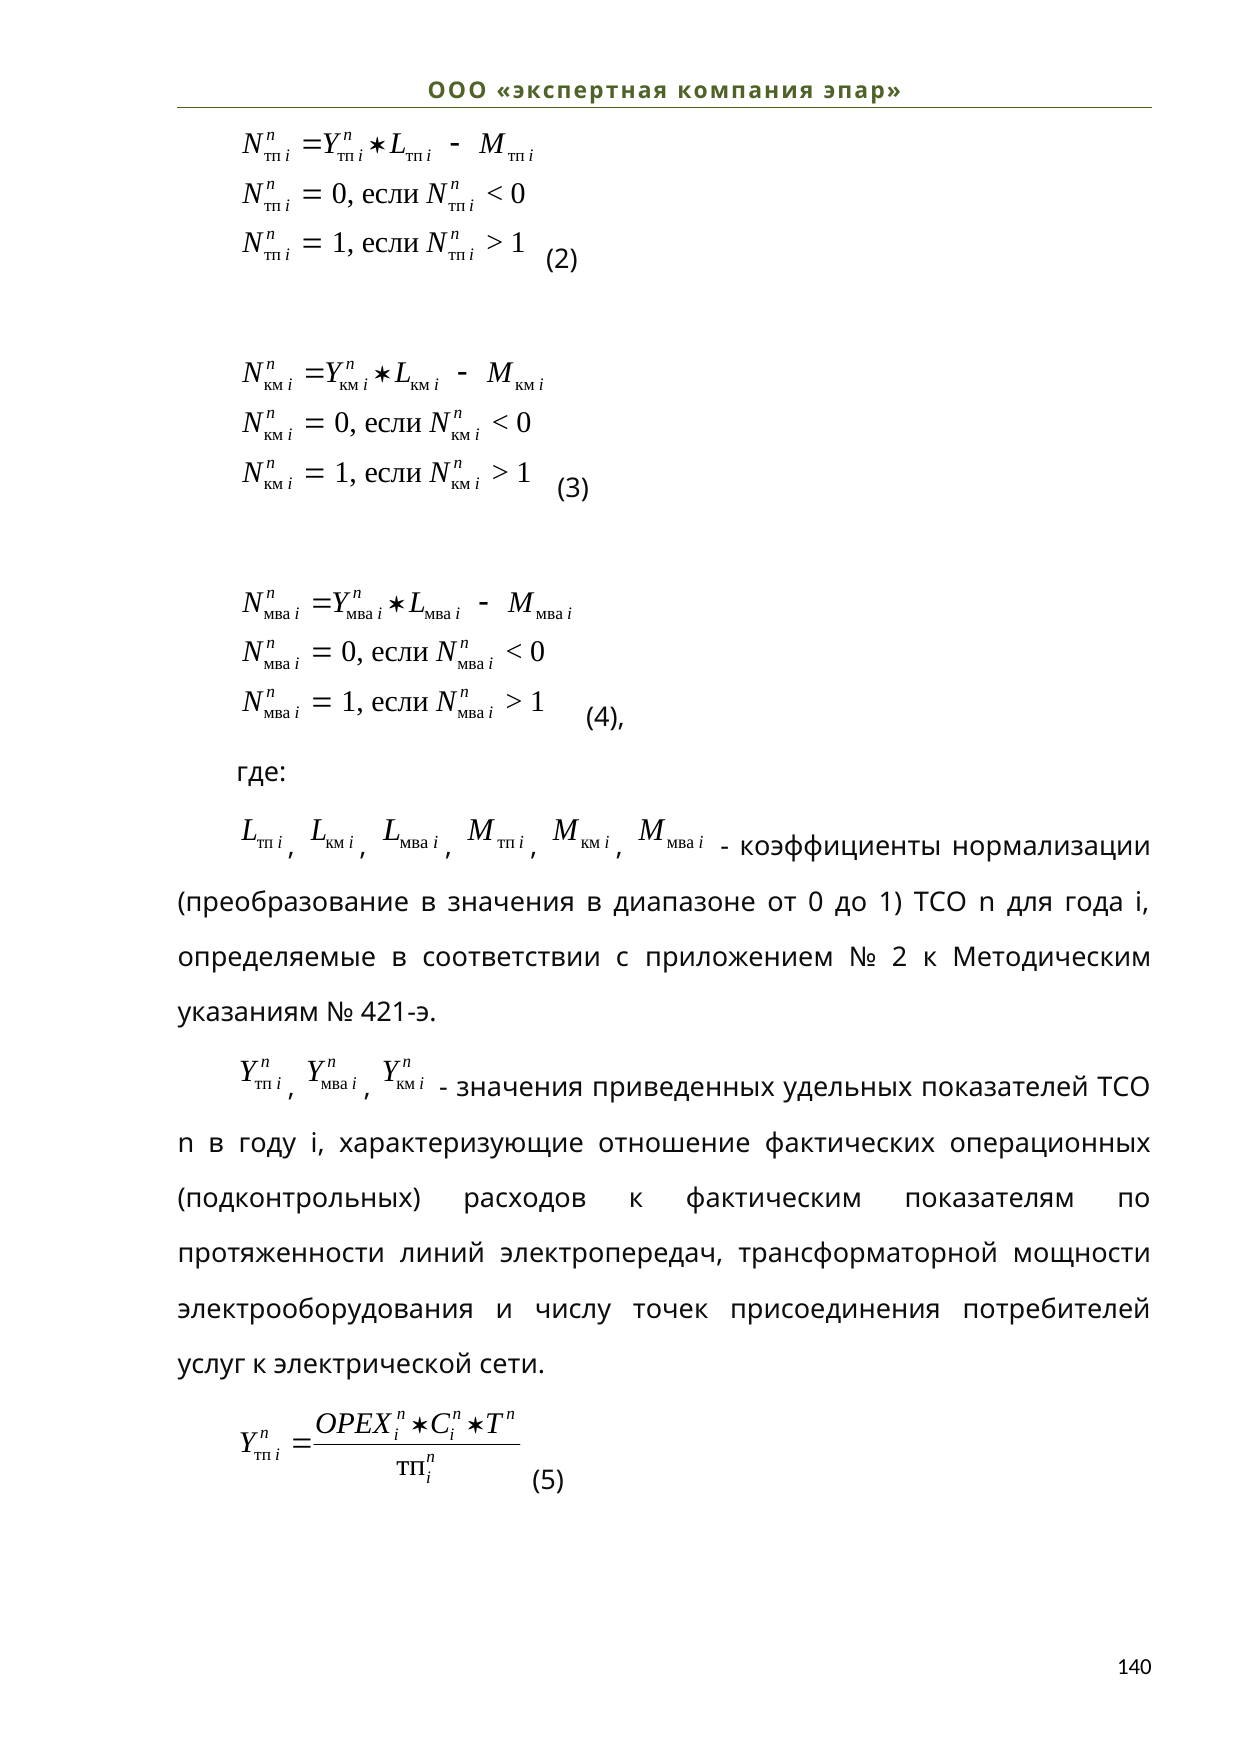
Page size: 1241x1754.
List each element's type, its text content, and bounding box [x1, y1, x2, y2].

text , , - значения приведенных удельных показателей ТСО n в году i, характеризующие отношение фактических операционных (подконтрольных) расходов к фактическим показателям по протяженности линий электропередач, трансформаторной мощности электрооборудования и числу точек присоединения потребителей услуг к электрической сети. [177, 1048, 1152, 1381]
text где: [177, 753, 1152, 790]
text (4), [177, 579, 1152, 734]
text (5) [177, 1400, 1152, 1498]
text (2) [177, 121, 1152, 276]
text , , , , , - коэффициенты нормализации (преобразование в значения в диапазоне от 0 до 1) ТСО n для года i, определяемые в соответствии с приложением № 2 к Методическим указаниям № 421-э. [177, 808, 1152, 1029]
text (3) [177, 350, 1152, 505]
